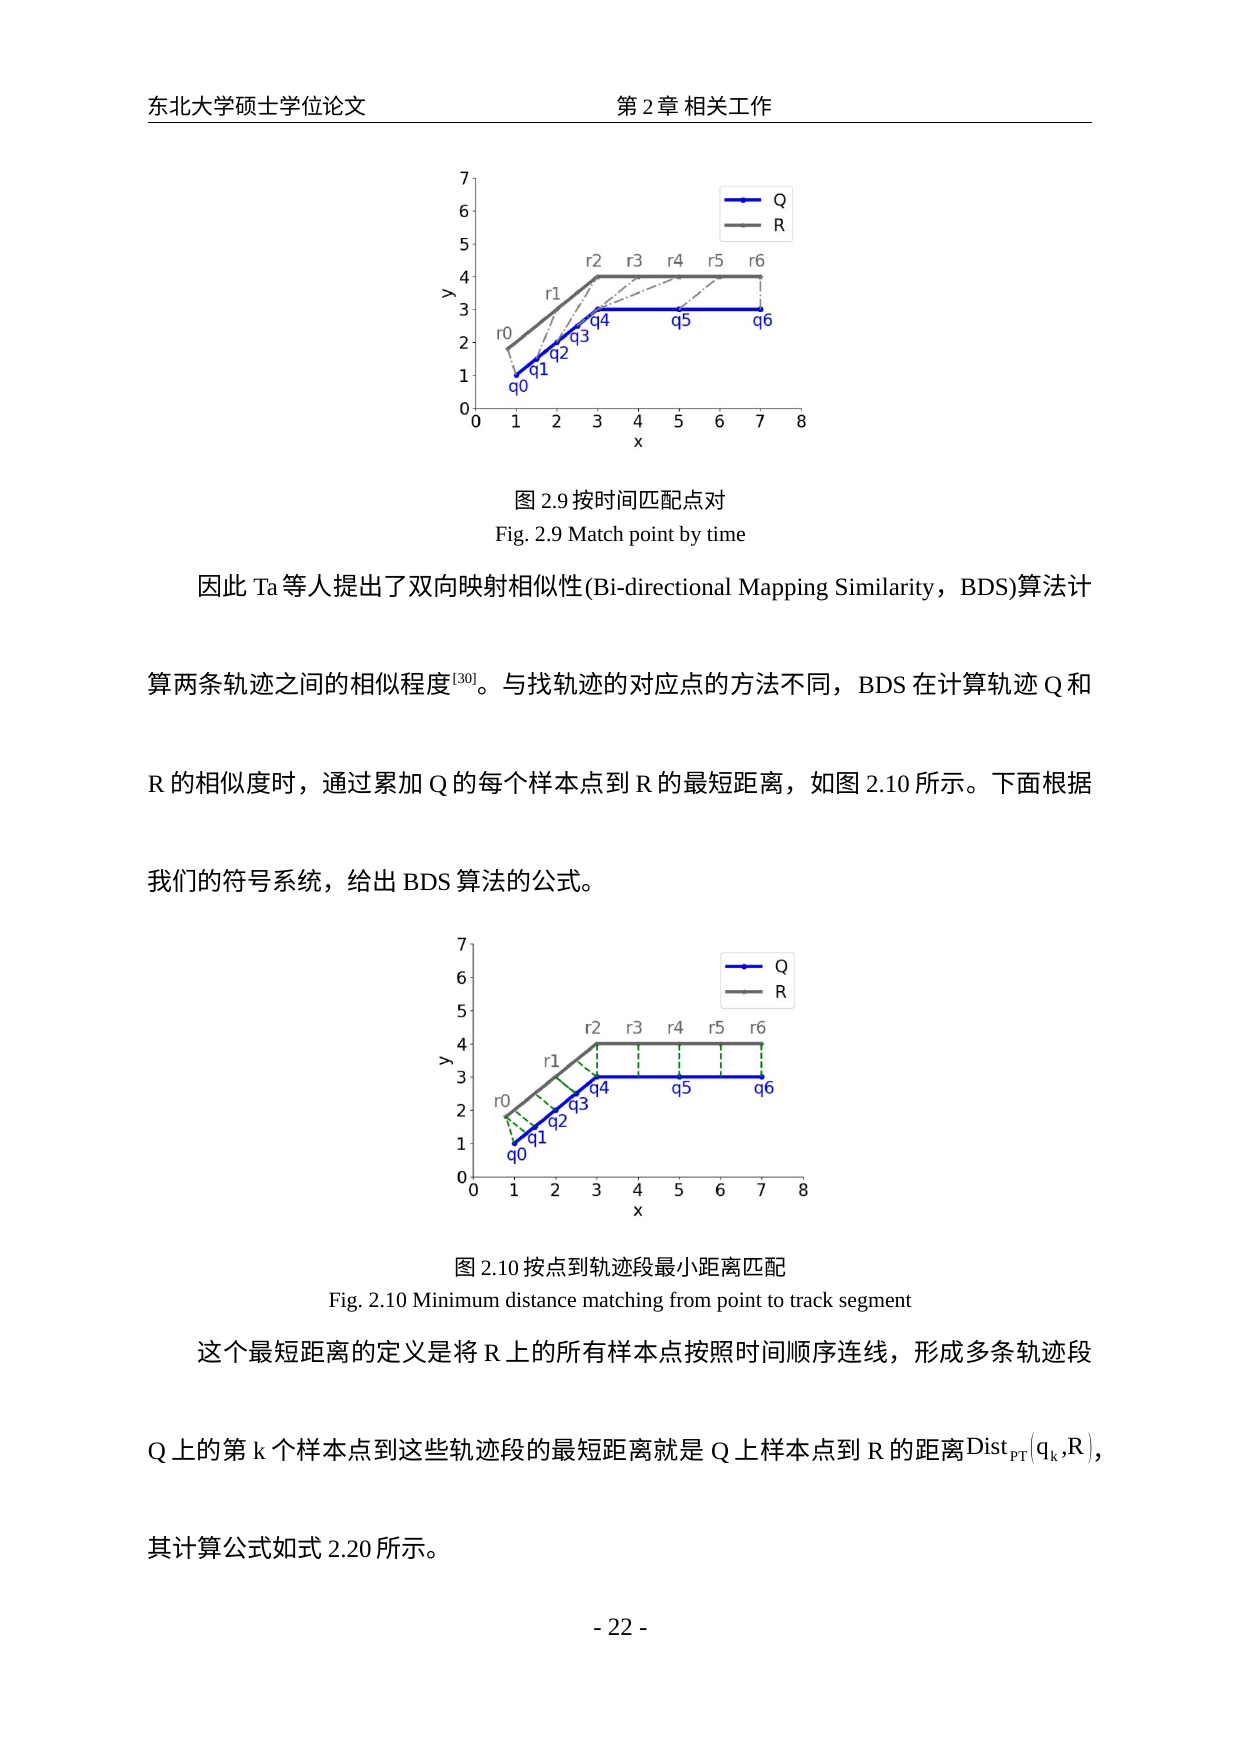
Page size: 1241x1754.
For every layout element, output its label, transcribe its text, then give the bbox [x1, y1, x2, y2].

text Fig. 2.10 Minimum distance matching from point to track segment [148, 1282, 1092, 1316]
text 图2.10按点到轨迹段最小距离匹配 [148, 1248, 1092, 1282]
text 图2.9按时间匹配点对 [148, 482, 1092, 516]
picture [426, 929, 814, 1220]
text Fig. 2.9 Match point by time [148, 516, 1092, 550]
picture [429, 163, 812, 451]
text 这个最短距离的定义是将R上的所有样本点按照时间顺序连线，形成多条轨迹段，Q上的第k个样本点到这些轨迹段的最短距离就是Q上样本点到R的距离，其计算公式如式2.20所示。 [148, 1316, 1092, 1581]
text 因此Ta等人提出了双向映射相似性(Bi-directional Mapping Similarity，BDS)算法计算两条轨迹之间的相似程度[30]。与找轨迹的对应点的方法不同，BDS在计算轨迹Q和R的相似度时，通过累加Q的每个样本点到R的最短距离，如图2.10所示。下面根据我们的符号系统，给出BDS算法的公式。 [148, 550, 1092, 913]
